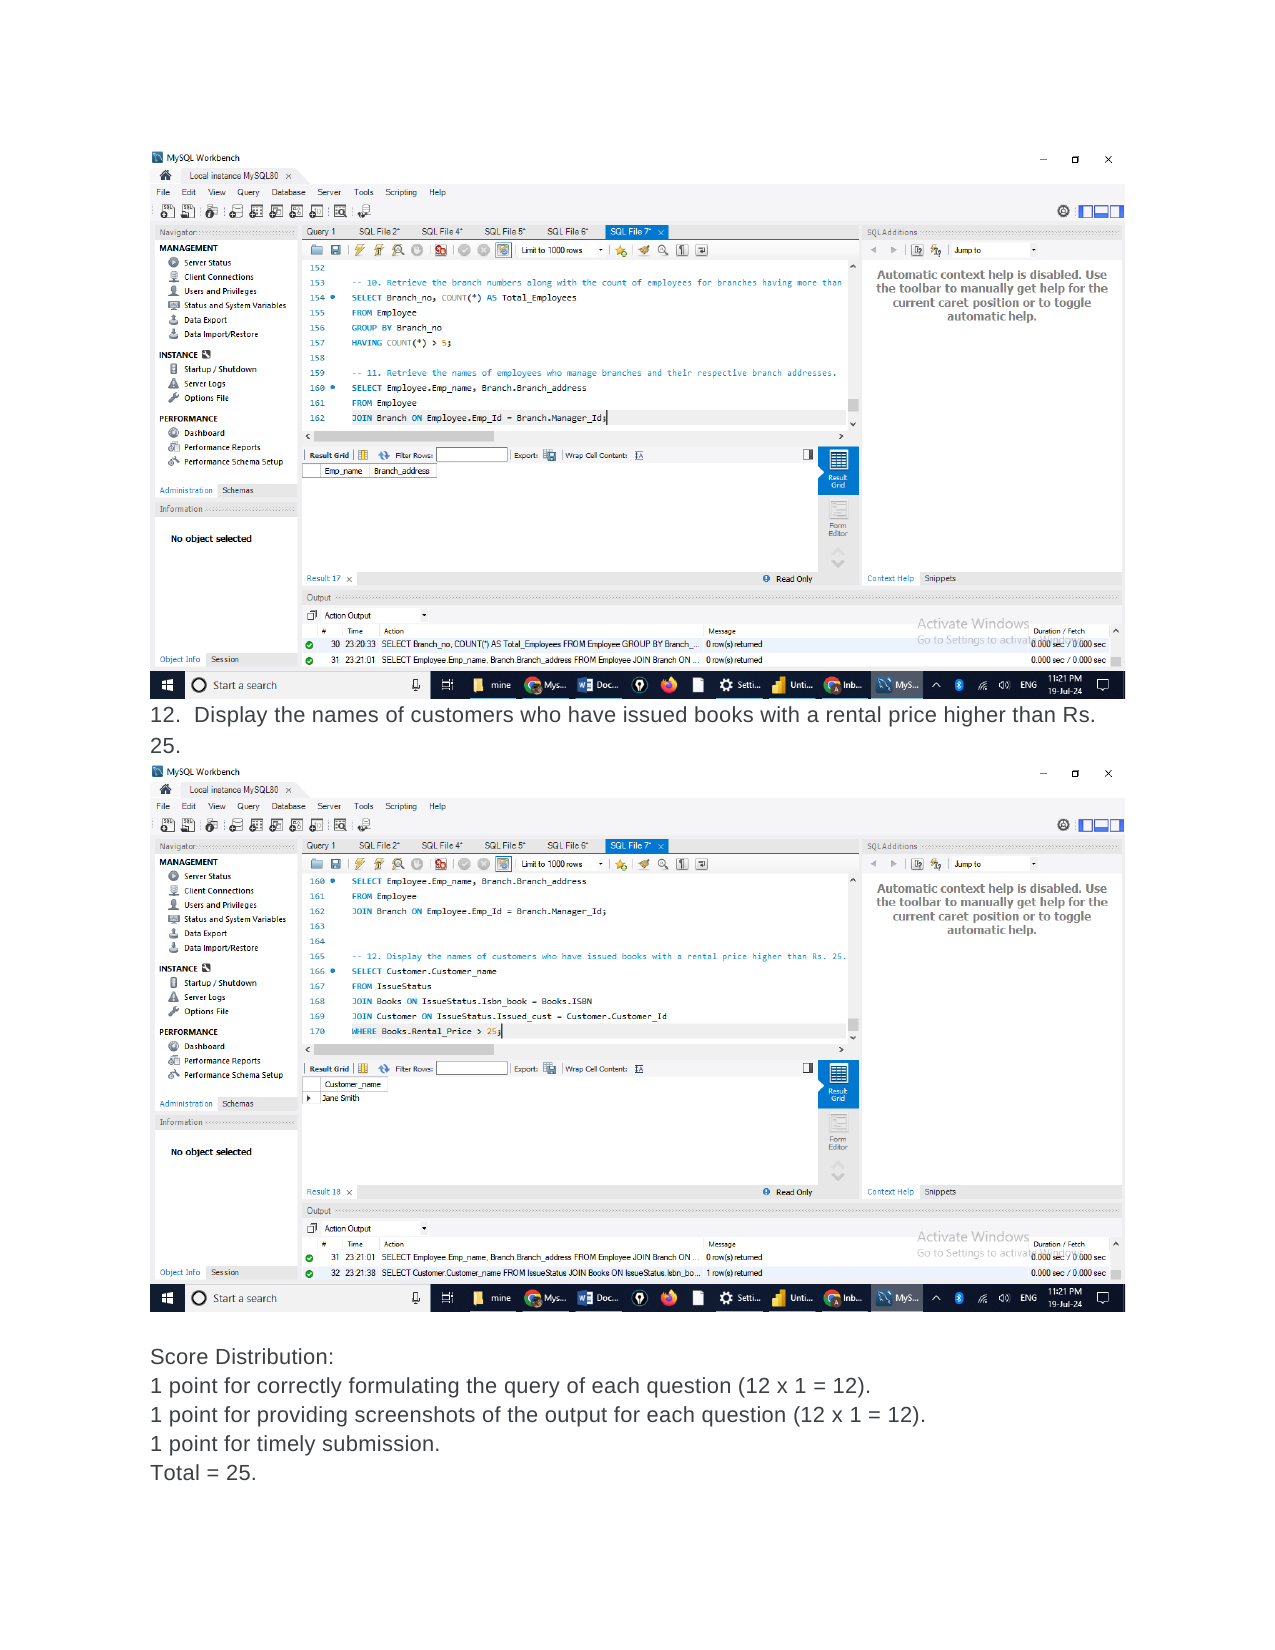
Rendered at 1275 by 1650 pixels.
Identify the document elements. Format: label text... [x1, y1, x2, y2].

picture [150, 150, 1125, 699]
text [150, 1312, 1125, 1485]
picture [150, 763, 1125, 1312]
